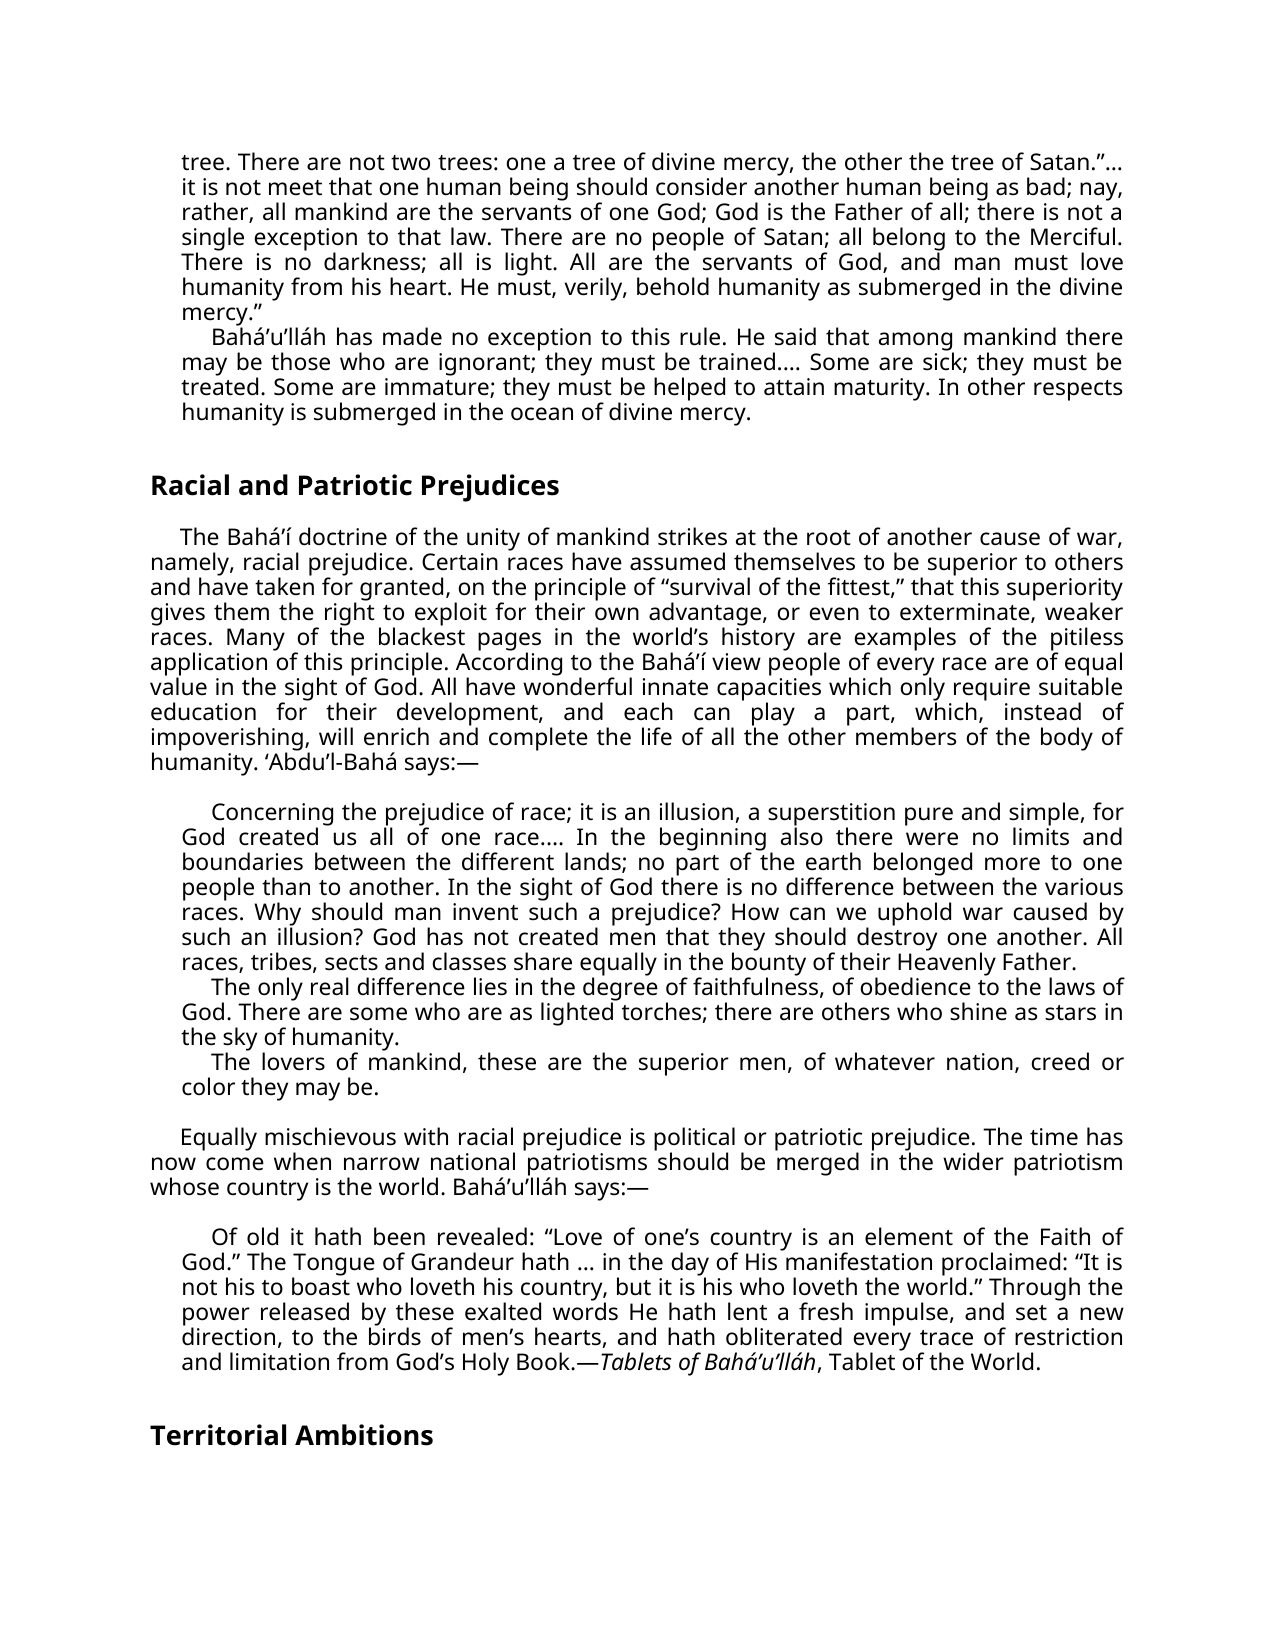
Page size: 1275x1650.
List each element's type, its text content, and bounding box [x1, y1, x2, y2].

text Equally mischievous with racial prejudice is political or patriotic prejudice. The time has now come when narrow national patriotisms should be merged in the wider patriotism whose country is the world. Bahá’u’lláh says:— [150, 1125, 1125, 1200]
text The lovers of mankind, these are the superior men, of whatever nation, creed or color they may be. [181, 1050, 1125, 1100]
text The Bahá’í doctrine of the unity of mankind strikes at the root of another cause of war, namely, racial prejudice. Certain races have assumed themselves to be superior to others and have taken for granted, on the principle of “survival of the fittest,” that this superiority gives them the right to exploit for their own advantage, or even to exterminate, weaker races. Many of the blackest pages in the world’s history are examples of the pitiless application of this principle. According to the Bahá’í view people of every race are of equal value in the sight of God. All have wonderful innate capacities which only require suitable education for their development, and each can play a part, which, instead of impoverishing, will enrich and complete the life of all the other members of the body of humanity. ‘Abdu’l-Bahá says:— [150, 525, 1125, 775]
text Of old it hath been revealed: “Love of one’s country is an element of the Faith of God.” The Tongue of Grandeur hath … in the day of His manifestation proclaimed: “It is not his to boast who loveth his country, but it is his who loveth the world.” Through the power released by these exalted words He hath lent a fresh impulse, and set a new direction, to the birds of men’s hearts, and hath obliterated every trace of restriction and limitation from God’s Holy Book.—Tablets of Bahá’u’lláh, Tablet of the World. [181, 1225, 1125, 1375]
text The only real difference lies in the degree of faithfulness, of obedience to the laws of God. There are some who are as lighted torches; there are others who shine as stars in the sky of humanity. [181, 975, 1125, 1050]
text Concerning the prejudice of race; it is an illusion, a superstition pure and simple, for God created us all of one race.… In the beginning also there were no limits and boundaries between the different lands; no part of the earth belonged more to one people than to another. In the sight of God there is no difference between the various races. Why should man invent such a prejudice? How can we uphold war caused by such an illusion? God has not created men that they should destroy one another. All races, tribes, sects and classes share equally in the bounty of their Heavenly Father. [181, 800, 1125, 975]
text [181, 150, 1125, 325]
text Bahá’u’lláh has made no exception to this rule. He said that among mankind there may be those who are ignorant; they must be trained.… Some are sick; they must be treated. Some are immature; they must be helped to attain maturity. In other respects humanity is submerged in the ocean of divine mercy. [181, 325, 1125, 425]
